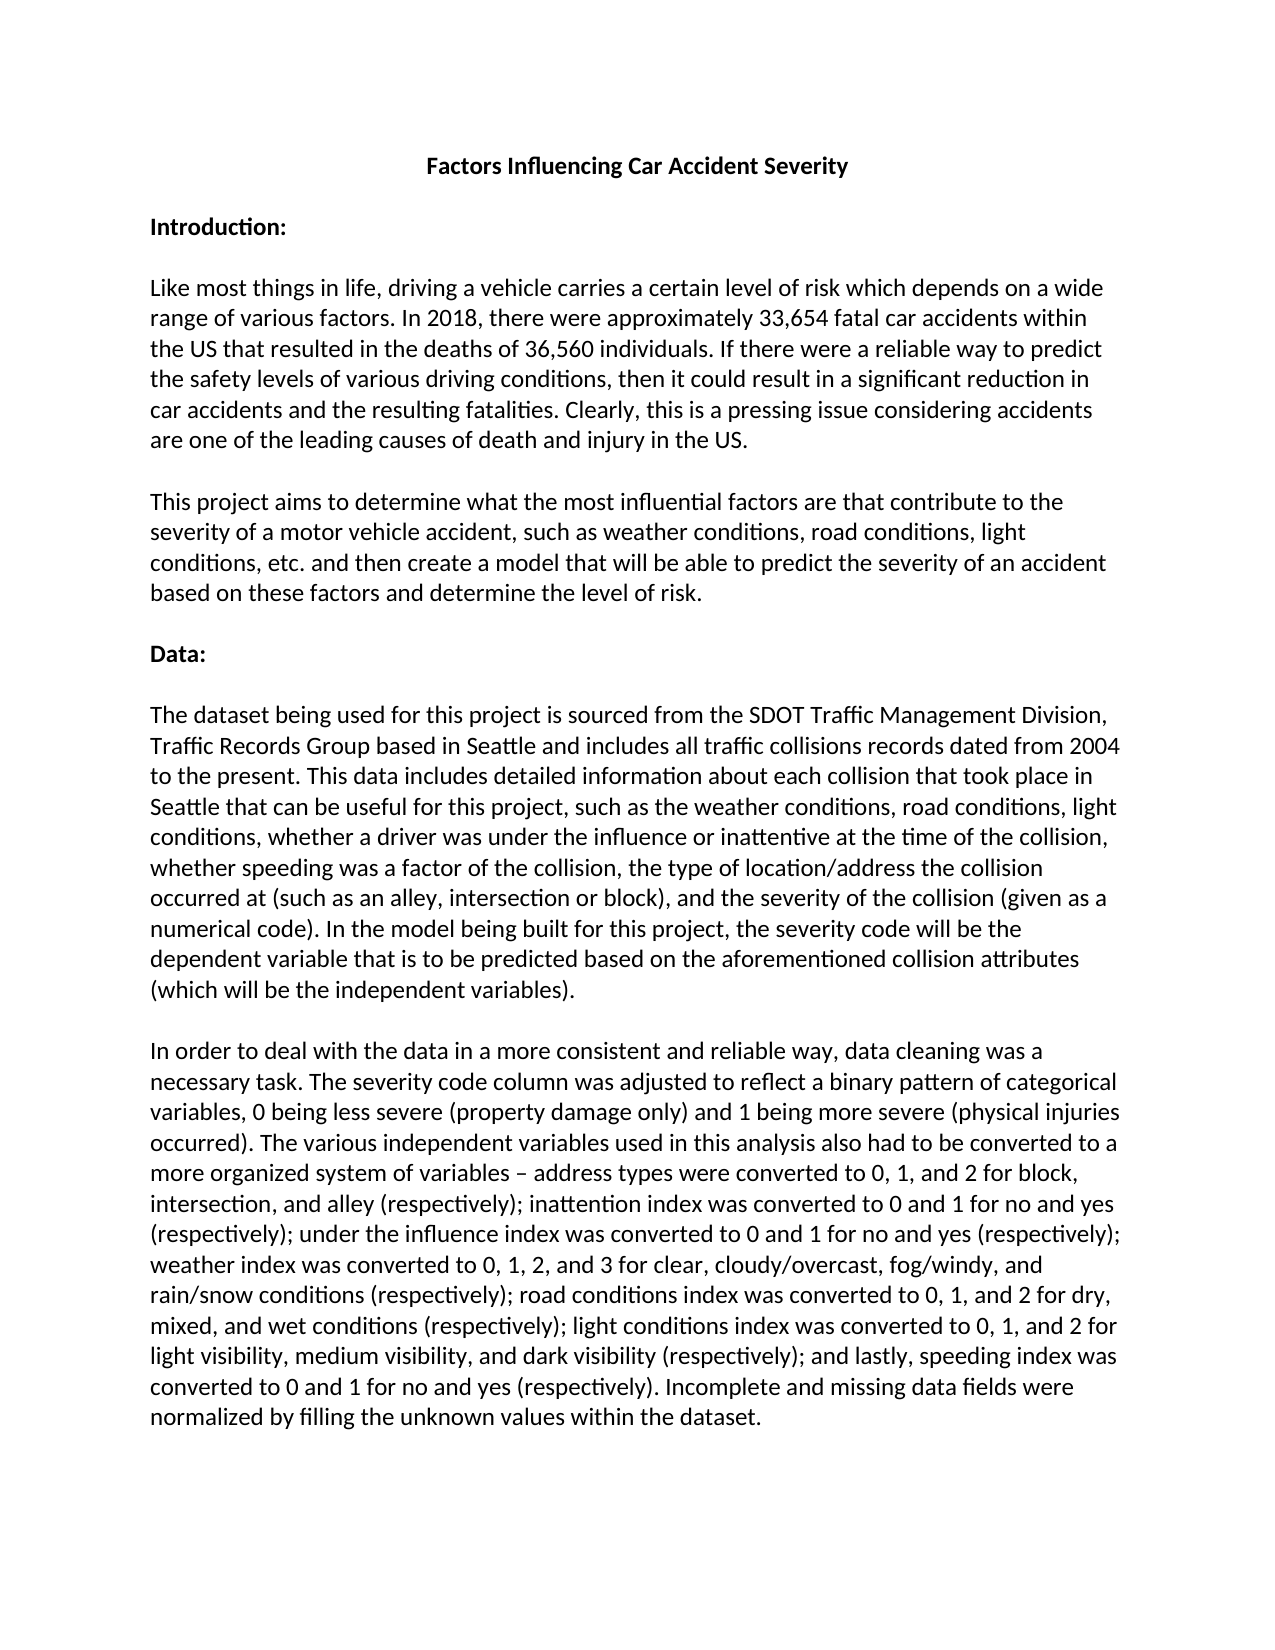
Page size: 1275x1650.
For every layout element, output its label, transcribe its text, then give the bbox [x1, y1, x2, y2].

text Introduction: [150, 211, 1125, 242]
text Data: [150, 638, 1125, 669]
text Factors Influencing Car Accident Severity [150, 150, 1125, 181]
text Like most things in life, driving a vehicle carries a certain level of risk which depends on a wide range of various factors. In 2018, there were approximately 33,654 fatal car accidents within the US that resulted in the deaths of 36,560 individuals. If there were a reliable way to predict the safety levels of various driving conditions, then it could result in a significant reduction in car accidents and the resulting fatalities. Clearly, this is a pressing issue considering accidents are one of the leading causes of death and injury in the US. [150, 272, 1125, 455]
text In order to deal with the data in a more consistent and reliable way, data cleaning was a necessary task. The severity code column was adjusted to reflect a binary pattern of categorical variables, 0 being less severe (property damage only) and 1 being more severe (physical injuries occurred). The various independent variables used in this analysis also had to be converted to a more organized system of variables – address types were converted to 0, 1, and 2 for block, intersection, and alley (respectively); inattention index was converted to 0 and 1 for no and yes (respectively); under the influence index was converted to 0 and 1 for no and yes (respectively); weather index was converted to 0, 1, 2, and 3 for clear, cloudy/overcast, fog/windy, and rain/snow conditions (respectively); road conditions index was converted to 0, 1, and 2 for dry, mixed, and wet conditions (respectively); light conditions index was converted to 0, 1, and 2 for light visibility, medium visibility, and dark visibility (respectively); and lastly, speeding index was converted to 0 and 1 for no and yes (respectively). Incomplete and missing data fields were normalized by filling the unknown values within the dataset. [150, 1035, 1125, 1432]
text The dataset being used for this project is sourced from the SDOT Traffic Management Division, Traffic Records Group based in Seattle and includes all traffic collisions records dated from 2004 to the present. This data includes detailed information about each collision that took place in Seattle that can be useful for this project, such as the weather conditions, road conditions, light conditions, whether a driver was under the influence or inattentive at the time of the collision, whether speeding was a factor of the collision, the type of location/address the collision occurred at (such as an alley, intersection or block), and the severity of the collision (given as a numerical code). In the model being built for this project, the severity code will be the dependent variable that is to be predicted based on the aforementioned collision attributes (which will be the independent variables). [150, 699, 1125, 1004]
text This project aims to determine what the most influential factors are that contribute to the severity of a motor vehicle accident, such as weather conditions, road conditions, light conditions, etc. and then create a model that will be able to predict the severity of an accident based on these factors and determine the level of risk. [150, 486, 1125, 608]
